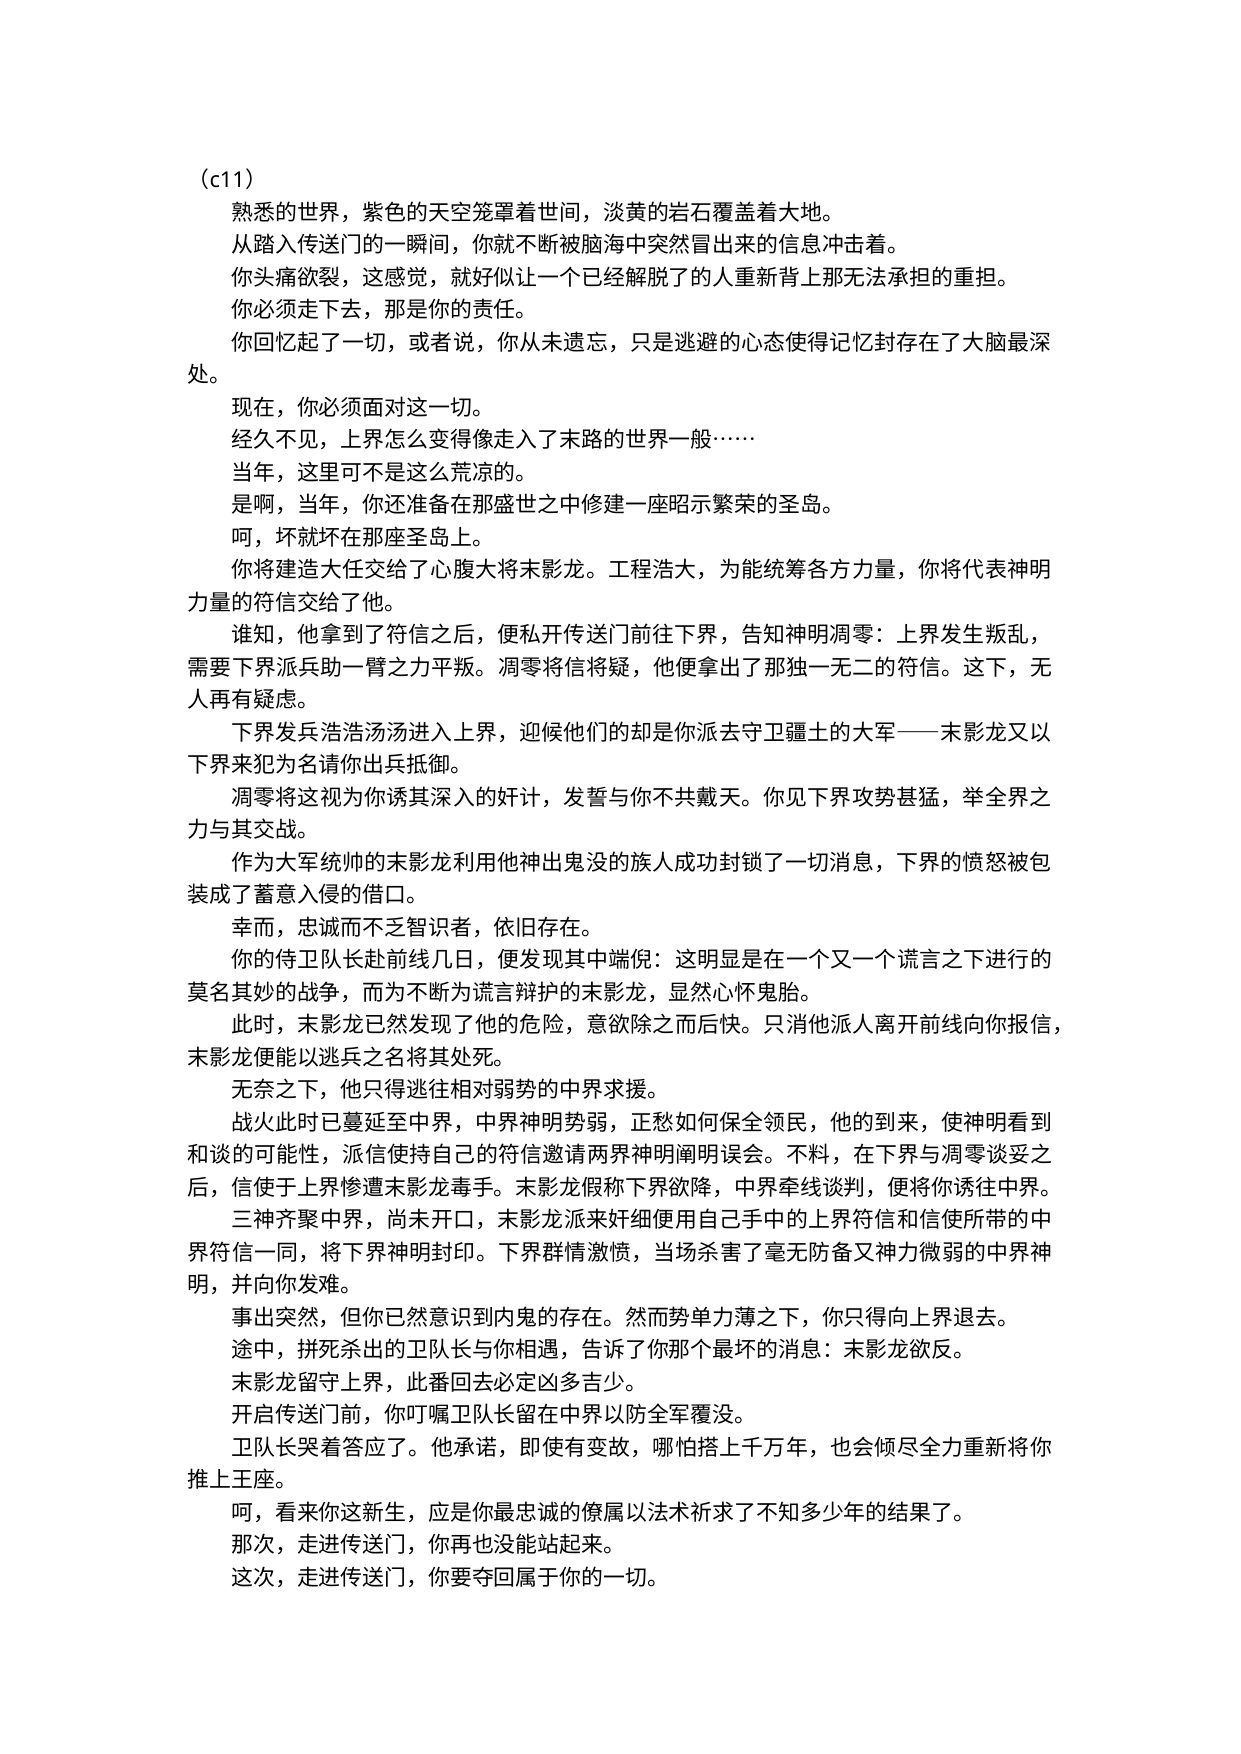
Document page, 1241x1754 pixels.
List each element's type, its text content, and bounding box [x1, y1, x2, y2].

text 下界发兵浩浩汤汤进入上界，迎候他们的却是你派去守卫疆土的大军——末影龙又以下界来犯为名请你出兵抵御。 [187, 714, 1053, 779]
text 幸而，忠诚而不乏智识者，依旧存在。 [187, 909, 1053, 942]
text 谁知，他拿到了符信之后，便私开传送门前往下界，告知神明凋零：上界发生叛乱，需要下界派兵助一臂之力平叛。凋零将信将疑，他便拿出了那独一无二的符信。这下，无人再有疑虑。 [187, 617, 1053, 714]
text 是啊，当年，你还准备在那盛世之中修建一座昭示繁荣的圣岛。 [187, 487, 1053, 519]
text 战火此时已蔓延至中界，中界神明势弱，正愁如何保全领民，他的到来，使神明看到和谈的可能性，派信使持自己的符信邀请两界神明阐明误会。不料，在下界与凋零谈妥之后，信使于上界惨遭末影龙毒手。末影龙假称下界欲降，中界牵线谈判，便将你诱往中界。 [187, 1104, 1053, 1202]
text 呵，看来你这新生，应是你最忠诚的僚属以法术祈求了不知多少年的结果了。 [187, 1494, 1053, 1527]
text 熟悉的世界，紫色的天空笼罩着世间，淡黄的岩石覆盖着大地。 [187, 194, 1053, 227]
text 当年，这里可不是这么荒凉的。 [187, 454, 1053, 487]
text 你头痛欲裂，这感觉，就好似让一个已经解脱了的人重新背上那无法承担的重担。 [187, 259, 1053, 292]
text 途中，拼死杀出的卫队长与你相遇，告诉了你那个最坏的消息：末影龙欲反。 [187, 1332, 1053, 1364]
text 开启传送门前，你叮嘱卫队长留在中界以防全军覆没。 [187, 1397, 1053, 1429]
text 三神齐聚中界，尚未开口，末影龙派来奸细便用自己手中的上界符信和信使所带的中界符信一同，将下界神明封印。下界群情激愤，当场杀害了毫无防备又神力微弱的中界神明，并向你发难。 [187, 1202, 1053, 1299]
text 此时，末影龙已然发现了他的危险，意欲除之而后快。只消他派人离开前线向你报信，末影龙便能以逃兵之名将其处死。 [187, 1007, 1053, 1072]
text 末影龙留守上界，此番回去必定凶多吉少。 [187, 1364, 1053, 1397]
text 呵，坏就坏在那座圣岛上。 [187, 519, 1053, 552]
text 事出突然，但你已然意识到内鬼的存在。然而势单力薄之下，你只得向上界退去。 [187, 1299, 1053, 1332]
text 你的侍卫队长赴前线几日，便发现其中端倪：这明显是在一个又一个谎言之下进行的莫名其妙的战争，而为不断为谎言辩护的末影龙，显然心怀鬼胎。 [187, 942, 1053, 1007]
text 无奈之下，他只得逃往相对弱势的中界求援。 [187, 1072, 1053, 1104]
text 凋零将这视为你诱其深入的奸计，发誓与你不共戴天。你见下界攻势甚猛，举全界之力与其交战。 [187, 779, 1053, 844]
text 你将建造大任交给了心腹大将末影龙。工程浩大，为能统筹各方力量，你将代表神明力量的符信交给了他。 [187, 552, 1053, 617]
text 你回忆起了一切，或者说，你从未遗忘，只是逃避的心态使得记忆封存在了大脑最深处。 [187, 324, 1053, 389]
text 那次，走进传送门，你再也没能站起来。 [187, 1527, 1053, 1559]
text 经久不见，上界怎么变得像走入了末路的世界一般…… [187, 422, 1053, 454]
text 现在，你必须面对这一切。 [187, 389, 1053, 422]
text （c11） [187, 162, 1053, 194]
text 你必须走下去，那是你的责任。 [187, 292, 1053, 324]
text 从踏入传送门的一瞬间，你就不断被脑海中突然冒出来的信息冲击着。 [187, 227, 1053, 259]
text 卫队长哭着答应了。他承诺，即使有变故，哪怕搭上千万年，也会倾尽全力重新将你推上王座。 [187, 1429, 1053, 1494]
text 这次，走进传送门，你要夺回属于你的一切。 [187, 1559, 1053, 1592]
text 作为大军统帅的末影龙利用他神出鬼没的族人成功封锁了一切消息，下界的愤怒被包装成了蓄意入侵的借口。 [187, 844, 1053, 909]
